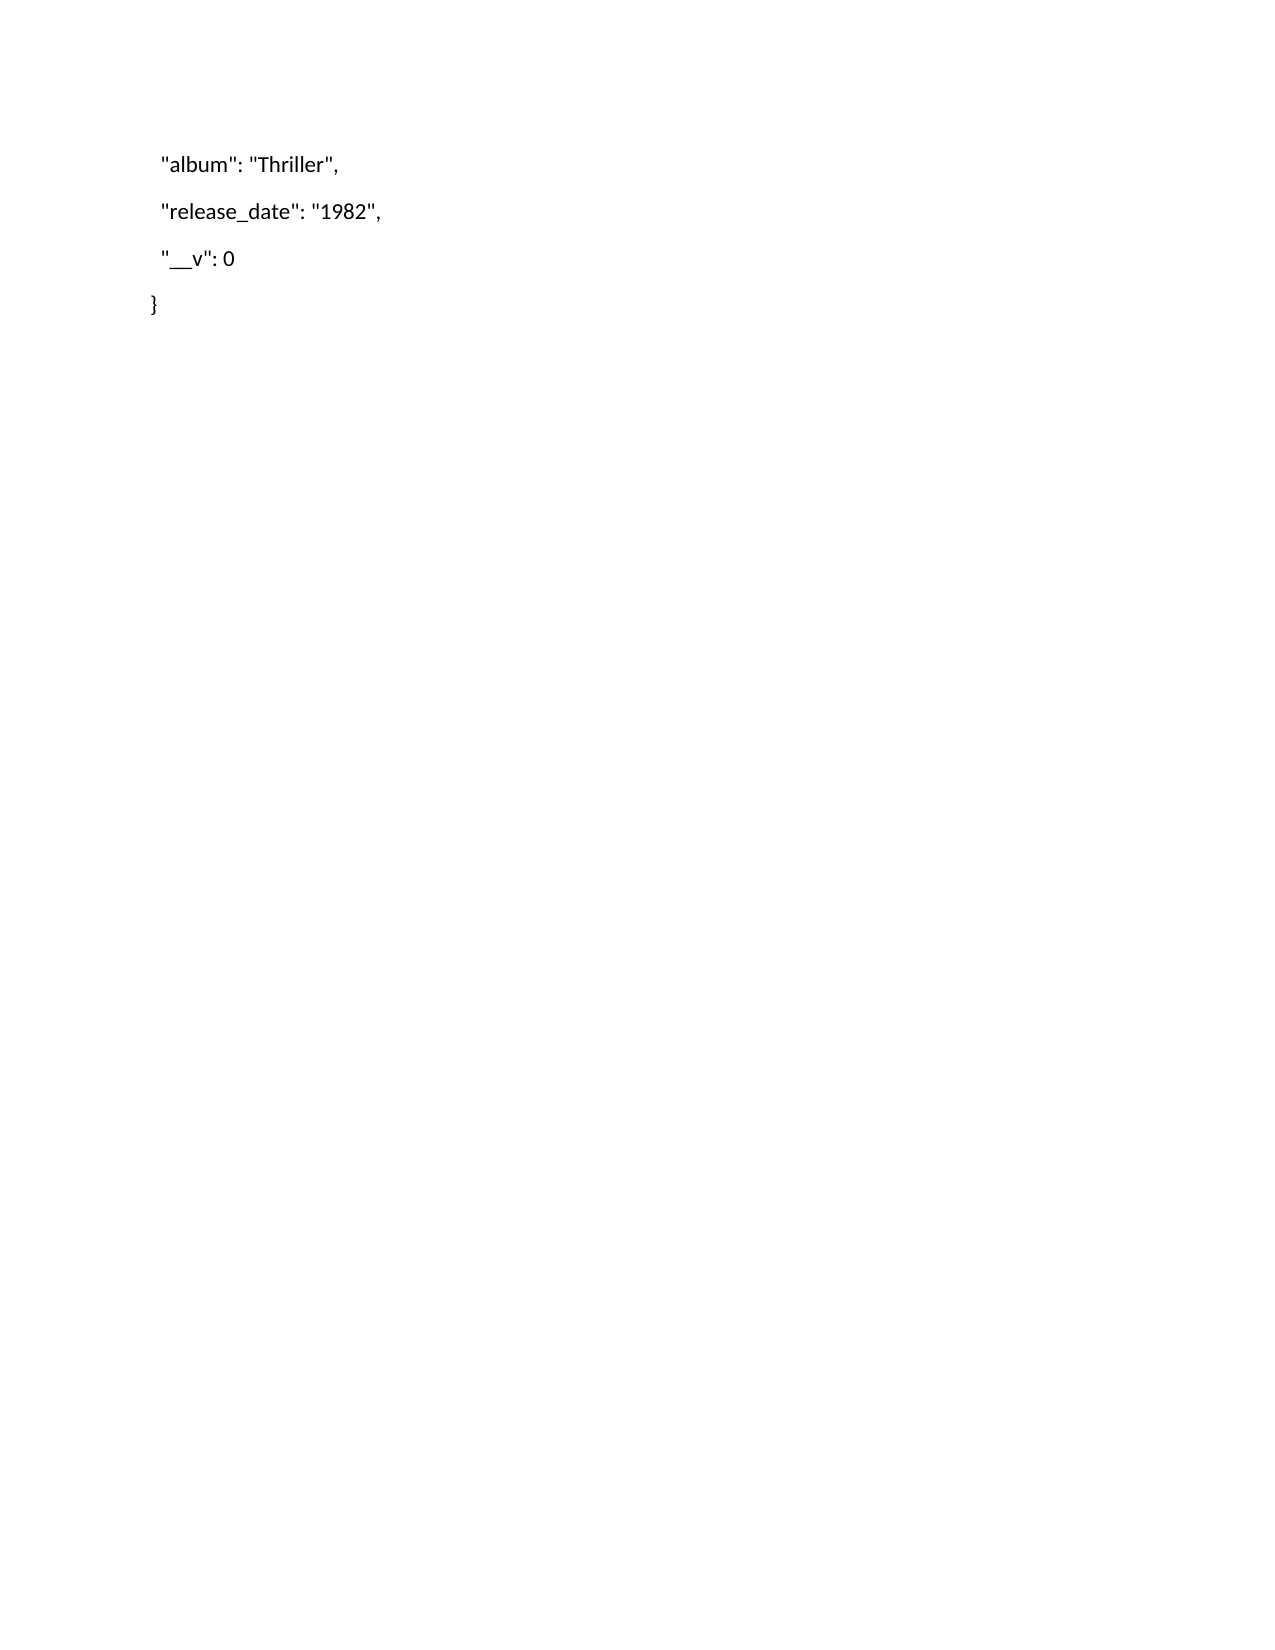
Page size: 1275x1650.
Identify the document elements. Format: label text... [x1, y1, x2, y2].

text "release_date": "1982", [150, 197, 1125, 225]
text "__v": 0 [150, 244, 1125, 272]
text } [150, 291, 1125, 319]
text "album": "Thriller", [150, 150, 1125, 178]
